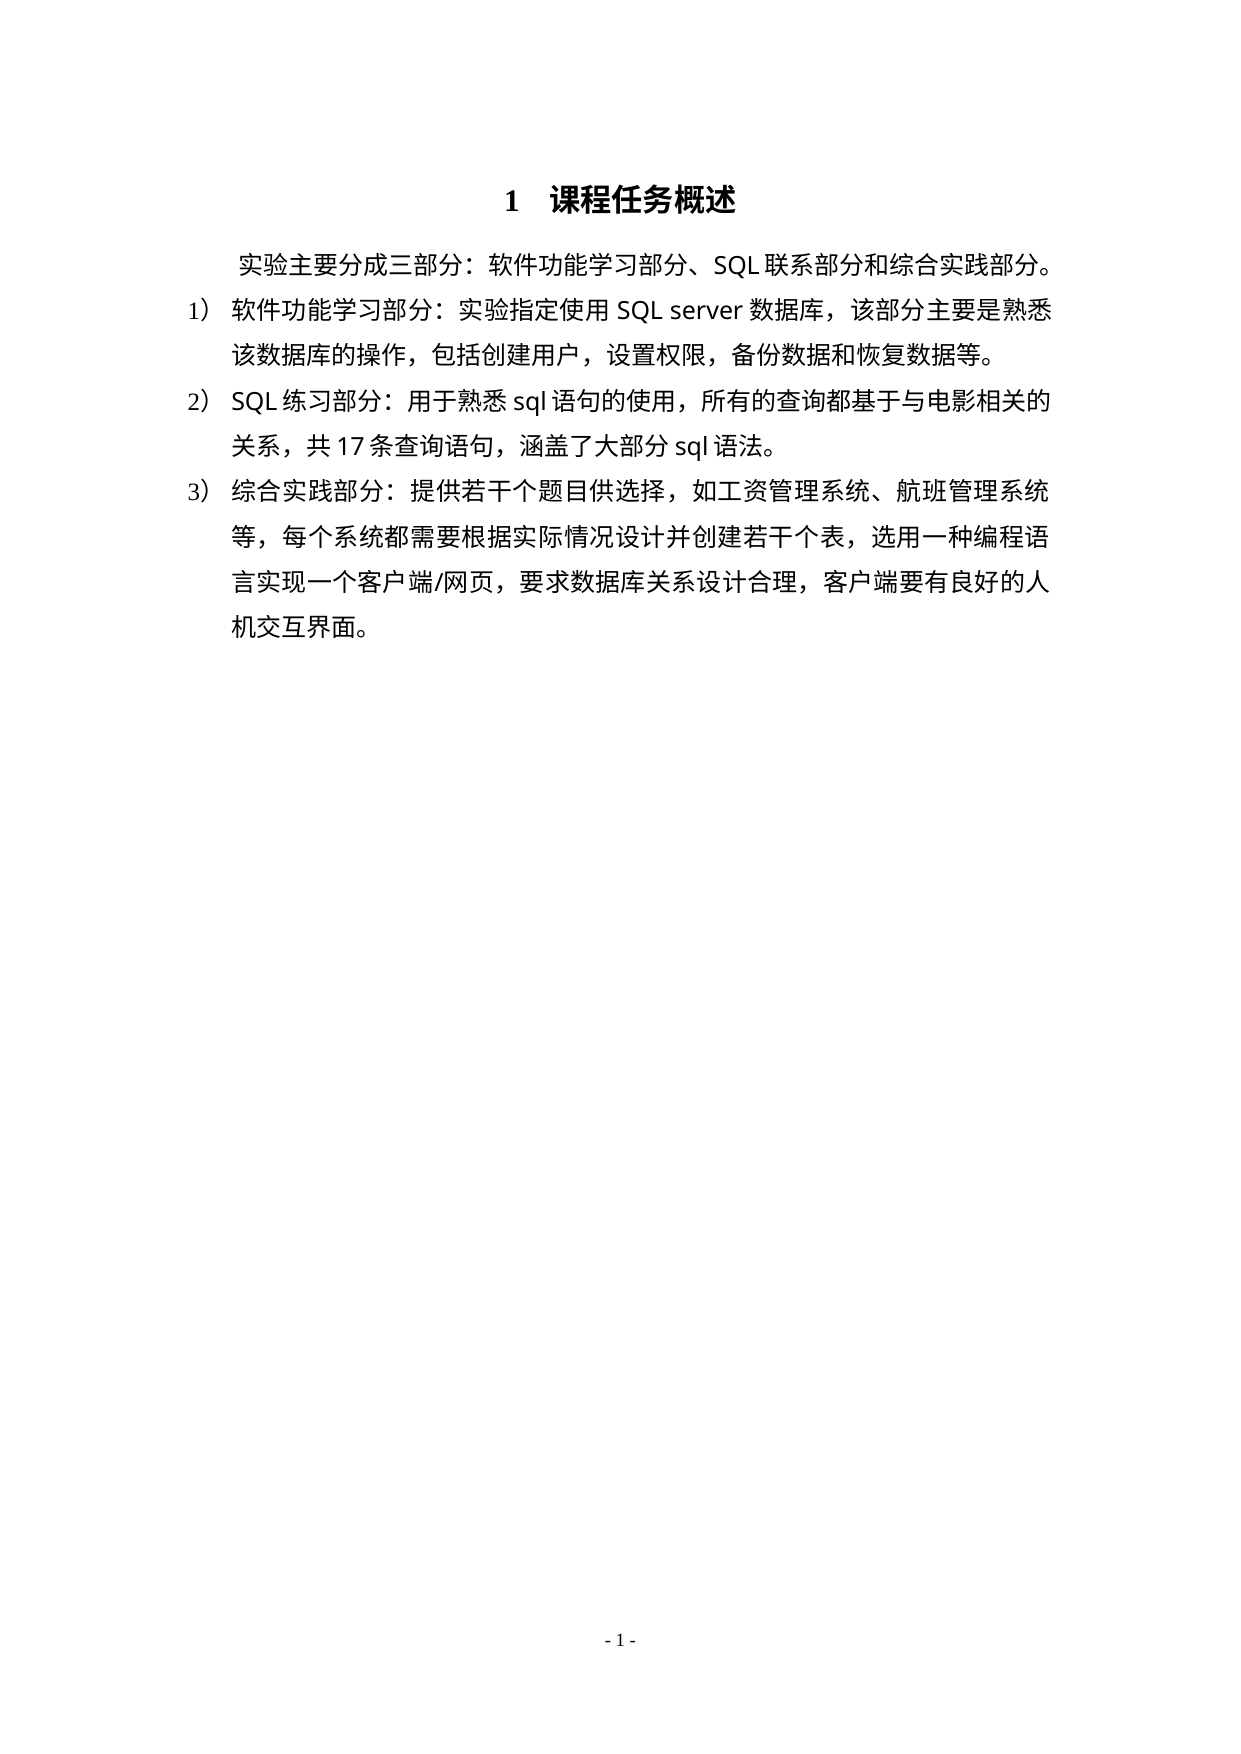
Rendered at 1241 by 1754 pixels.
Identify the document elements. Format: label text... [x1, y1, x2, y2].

list 软件功能学习部分：实验指定使用SQL server数据库，该部分主要是熟悉该数据库的操作，包括创建用户，设置权限，备份数据和恢复数据等。 [187, 291, 1053, 372]
subtitle 课程任务概述 [187, 175, 1053, 220]
list 综合实践部分：提供若干个题目供选择，如工资管理系统、航班管理系统等，每个系统都需要根据实际情况设计并创建若干个表，选用一种编程语言实现一个客户端/网页，要求数据库关系设计合理，客户端要有良好的人机交互界面。 [187, 472, 1053, 644]
text 实验主要分成三部分：软件功能学习部分、SQL联系部分和综合实践部分。 [187, 245, 1053, 281]
list SQL练习部分：用于熟悉sql语句的使用，所有的查询都基于与电影相关的关系，共17条查询语句，涵盖了大部分sql语法。 [187, 381, 1053, 463]
